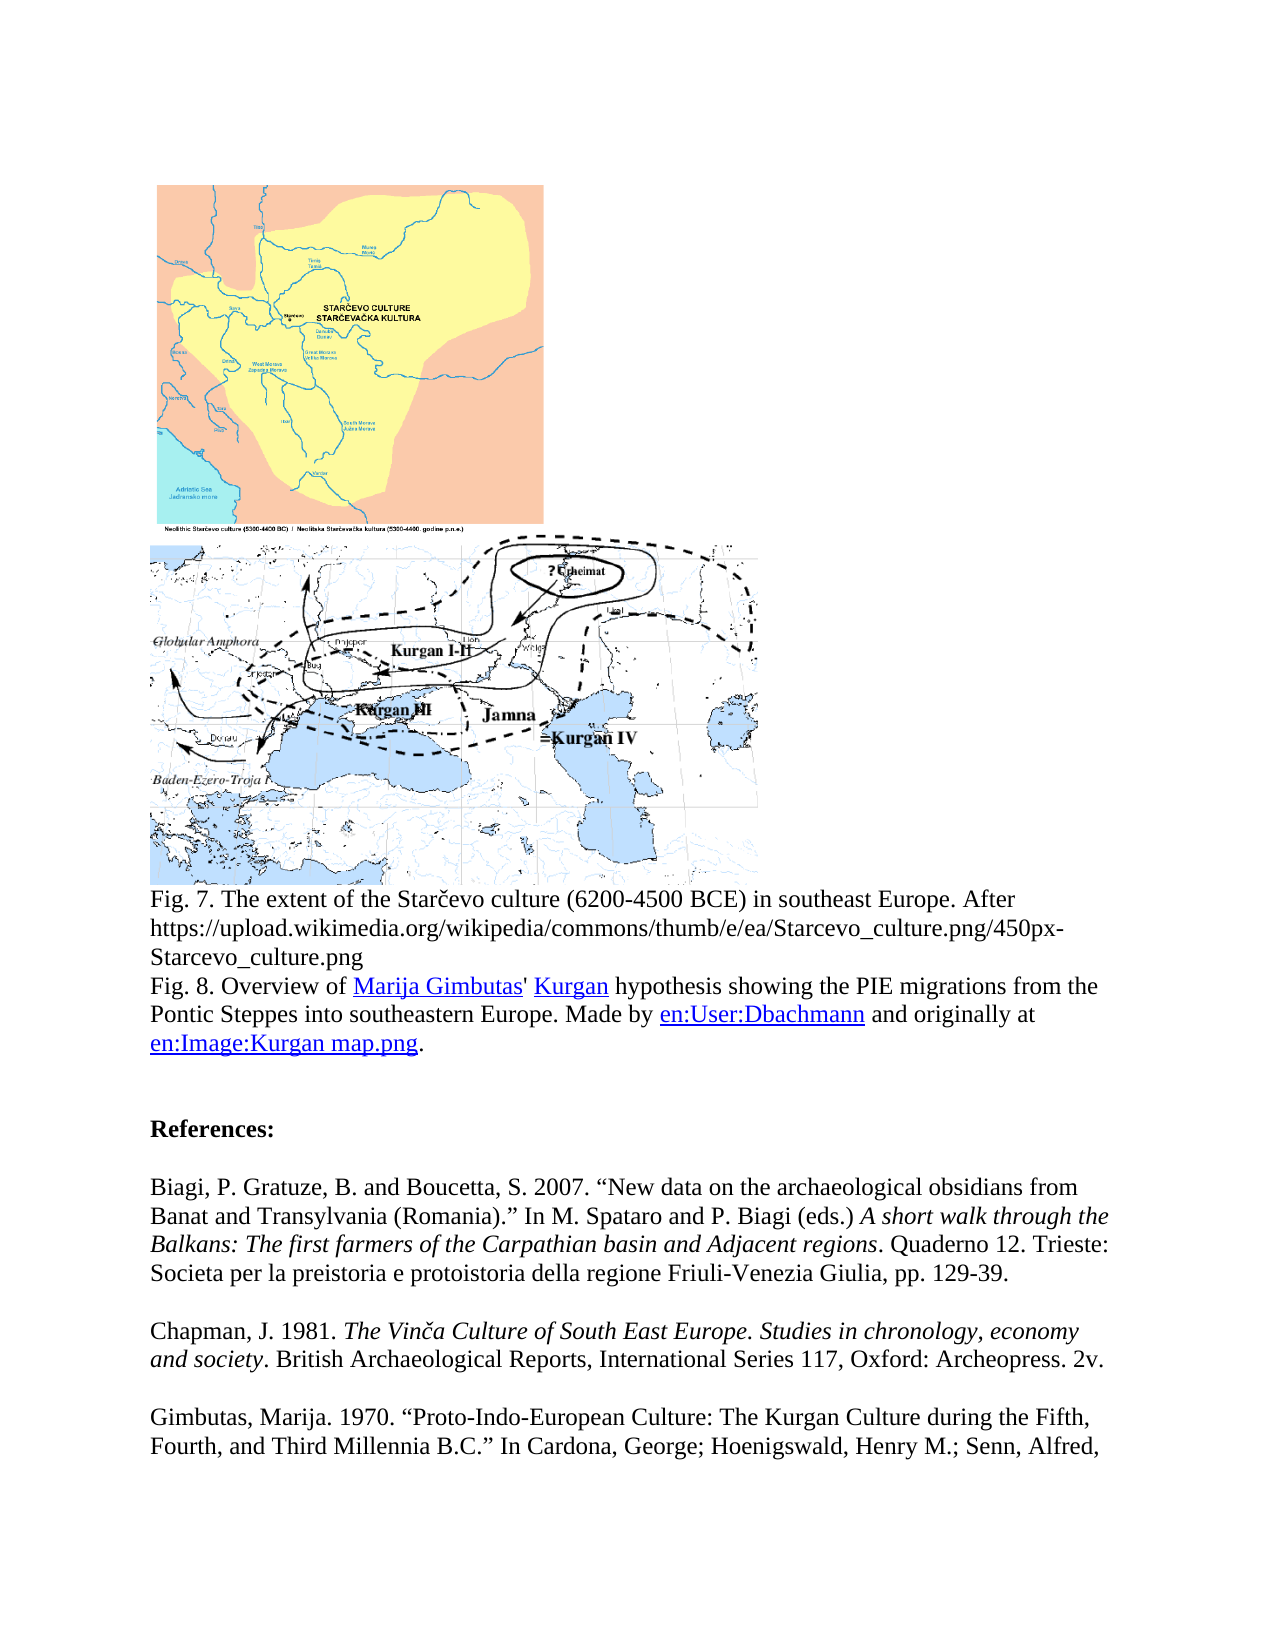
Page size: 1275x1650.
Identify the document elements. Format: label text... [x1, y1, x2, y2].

text References: [150, 1114, 1125, 1143]
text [150, 1402, 1125, 1459]
text Fig. 8. Overview of Marija Gimbutas' Kurgan hypothesis showing the PIE migrations from the Pontic Steppes into southeastern Europe. Made by en:User:Dbachmann and originally at en:Image:Kurgan map.png. [150, 971, 1125, 1057]
text Biagi, P. Gratuze, B. and Boucetta, S. 2007. “New data on the archaeological obsidians from Banat and Transylvania (Romania).” In M. Spataro and P. Biagi (eds.) A short walk through the Balkans: The first farmers of the Carpathian basin and Adjacent regions. Quaderno 12. Trieste: Societa per la preistoria e protoistoria della regione Friuli-Venezia Giulia, pp. 129-39. [150, 1172, 1125, 1287]
picture [150, 178, 758, 885]
text Chapman, J. 1981. The Vinča Culture of South East Europe. Studies in chronology, economy and society. British Archaeological Reports, International Series 117, Oxford: Archeopress. 2v. [150, 1316, 1125, 1373]
text Fig. 7. The extent of the Starčevo culture (6200-4500 BCE) in southeast Europe. After https://upload.wikimedia.org/wikipedia/commons/thumb/e/ea/Starcevo_culture.png/450px-Starcevo_culture.png [150, 884, 1125, 971]
